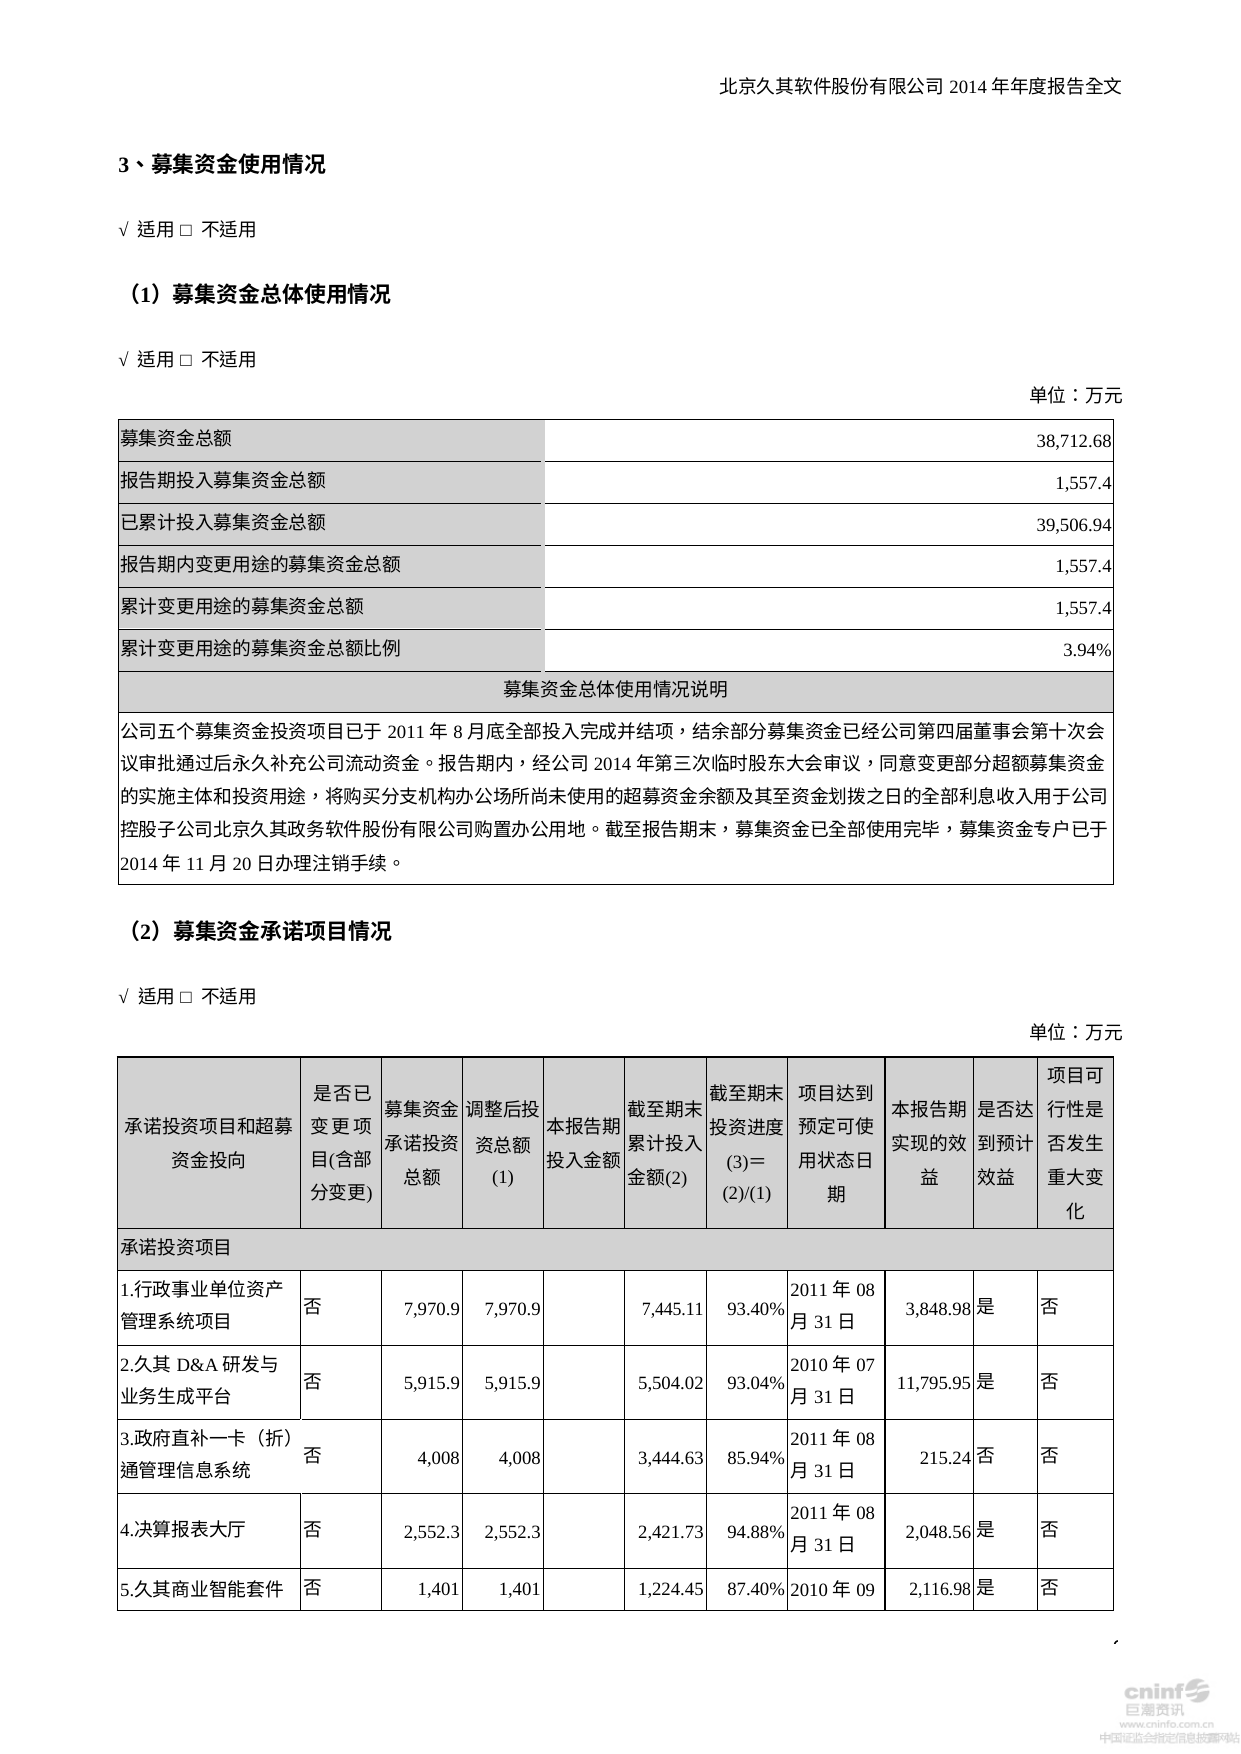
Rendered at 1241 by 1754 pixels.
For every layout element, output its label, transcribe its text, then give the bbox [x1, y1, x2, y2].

table_cell [544, 1271, 624, 1344]
table_cell 2010 年 09 [788, 1569, 884, 1609]
table_cell 否 [1038, 1346, 1113, 1419]
table_cell 已累计投入募集资金总额 [119, 504, 541, 545]
table_cell 4,008 [382, 1420, 462, 1493]
picture [1099, 1673, 1241, 1754]
table_cell 报告期内变更用途的募集资金总额 [119, 546, 541, 587]
table_cell 5,915.9 [382, 1346, 462, 1419]
table_cell 2,116.98 [886, 1569, 973, 1609]
table_cell 否 [974, 1420, 1037, 1493]
table_cell [544, 1494, 624, 1568]
table_cell [544, 1346, 624, 1419]
text √ 适用 □ 不适用 [118, 983, 1240, 1009]
table_cell 11,795.95 [886, 1346, 973, 1419]
table_cell 否 [1038, 1494, 1113, 1568]
table_cell 1,557.4 [545, 588, 1113, 628]
table_header 募集资金总额 [119, 420, 541, 461]
table_cell 是 [974, 1346, 1037, 1419]
table_header 承诺投资项目和超募 资金投向 [118, 1058, 300, 1228]
table_cell 2011 年 08 月 31 日 [788, 1494, 884, 1568]
text √ 适用 □ 不适用 [118, 217, 1240, 242]
table_cell 否 [301, 1346, 381, 1419]
table_header 截至期末 累计投入 金额(2) [625, 1058, 706, 1228]
table_cell 1,557.4 [545, 462, 1113, 503]
table_cell 否 [301, 1271, 381, 1344]
subtitle （2）募集资金承诺项目情况 [118, 916, 1240, 946]
table_cell [544, 1420, 624, 1493]
table_cell 报告期投入募集资金总额 [119, 462, 541, 503]
text 单位：万元 [102, 1019, 1122, 1045]
table_cell 3.政府直补一卡（折） 通管理信息系统 [118, 1420, 300, 1493]
table_cell 93.04% [707, 1346, 787, 1419]
table_header 是否已 变更项 目(含部 分变更) [301, 1058, 381, 1228]
table_cell 2,048.56 [886, 1494, 973, 1568]
table_cell 94.88% [707, 1494, 787, 1568]
table_cell 7,445.11 [625, 1271, 706, 1344]
table_cell 累计变更用途的募集资金总额比例 [119, 630, 541, 671]
table_cell 2,552.3 [463, 1494, 543, 1568]
table_cell 87.40% [707, 1569, 787, 1609]
table_header 截至期末 投资进度 (3)＝ (2)/(1) [707, 1058, 787, 1228]
table_cell 否 [301, 1569, 381, 1609]
table_header 募集资金 承诺投资 总额 [382, 1058, 462, 1228]
table_cell 承诺投资项目 [118, 1229, 1113, 1270]
table_cell 公司五个募集资金投资项目已于 2011 年 8 月底全部投入完成并结项，结余部分募集资金已经公司第四届董事会第十次会 议审批通过后永久补充公司流动资金。报告期内，经公司 2014 年第三次临时股东大会审议，同意变更部分超额募集资金 的实施主体和投资用途，将购买分支机构办公场所尚未使用的超募资金余额及其至资金划拨之日的全部利息收入用于公司 控股子公司北京久其政务软件股份有限公司购置办公用地。截至报告期末，募集资金已全部使用完毕，募集资金专户已于 2014 年 11 月 20 日办理注销手续。 [119, 713, 1113, 884]
table_cell 39,506.94 [545, 504, 1113, 545]
table_header 本报告期 投入金额 [544, 1058, 624, 1228]
table_cell 否 [1038, 1569, 1113, 1609]
subtitle （1）募集资金总体使用情况 [118, 279, 1240, 308]
table_cell 5.久其商业智能套件 [118, 1569, 300, 1609]
table_header 调整后投 资总额 (1) [463, 1058, 543, 1228]
text √ 适用 □ 不适用 [118, 346, 1240, 372]
table_cell 否 [302, 1420, 381, 1493]
table_header 项目达到 预定可使 用状态日 期 [788, 1058, 884, 1228]
table_cell 否 [1038, 1271, 1113, 1344]
table_cell 2,552.3 [382, 1494, 462, 1568]
table_cell 是 [974, 1569, 1037, 1609]
subtitle 3、募集资金使用情况 [118, 149, 1240, 179]
table_header 38,712.68 [545, 420, 1113, 461]
table_cell 5,915.9 [463, 1346, 543, 1419]
table_cell 2011 年 08 月 31 日 [788, 1271, 884, 1344]
table_header 项目可 行性是 否发生 重大变 化 [1038, 1058, 1113, 1228]
table_cell 3.94% [545, 630, 1113, 671]
table_cell 2,421.73 [625, 1494, 706, 1568]
table_cell 2.久其 D&A 研发与 业务生成平台 [118, 1346, 300, 1419]
table_cell 3,848.98 [886, 1271, 973, 1344]
table_cell 是 [974, 1271, 1037, 1344]
table_cell 否 [301, 1494, 381, 1568]
table_cell 累计变更用途的募集资金总额 [119, 588, 541, 628]
table_cell 1,224.45 [625, 1569, 706, 1609]
table_cell 1.行政事业单位资产 管理系统项目 [118, 1271, 300, 1344]
table_cell 4.决算报表大厅 [118, 1494, 300, 1568]
table_header 是否达 到预计 效益 [974, 1058, 1037, 1228]
table_cell 7,970.9 [463, 1271, 543, 1344]
table_cell 3,444.63 [625, 1420, 706, 1493]
table_cell 4,008 [463, 1420, 543, 1493]
table_cell 7,970.9 [382, 1271, 462, 1344]
table_cell 215.24 [886, 1420, 973, 1493]
table_cell 是 [974, 1494, 1037, 1568]
table_cell 1,557.4 [545, 546, 1113, 587]
table_cell 85.94% [707, 1420, 787, 1493]
table_cell 2011 年 08 月 31 日 [788, 1420, 884, 1493]
table_header 本报告期 实现的效 益 [886, 1058, 973, 1228]
table_cell [544, 1569, 624, 1609]
table_cell 募集资金总体使用情况说明 [119, 672, 1113, 712]
table_cell 1,401 [463, 1569, 543, 1609]
table_cell 否 [1038, 1420, 1113, 1493]
table_cell 1,401 [382, 1569, 462, 1609]
table_cell 2010 年 07 月 31 日 [788, 1346, 884, 1419]
text 单位：万元 [102, 382, 1122, 408]
table_cell 93.40% [707, 1271, 787, 1344]
table_cell 5,504.02 [625, 1346, 706, 1419]
